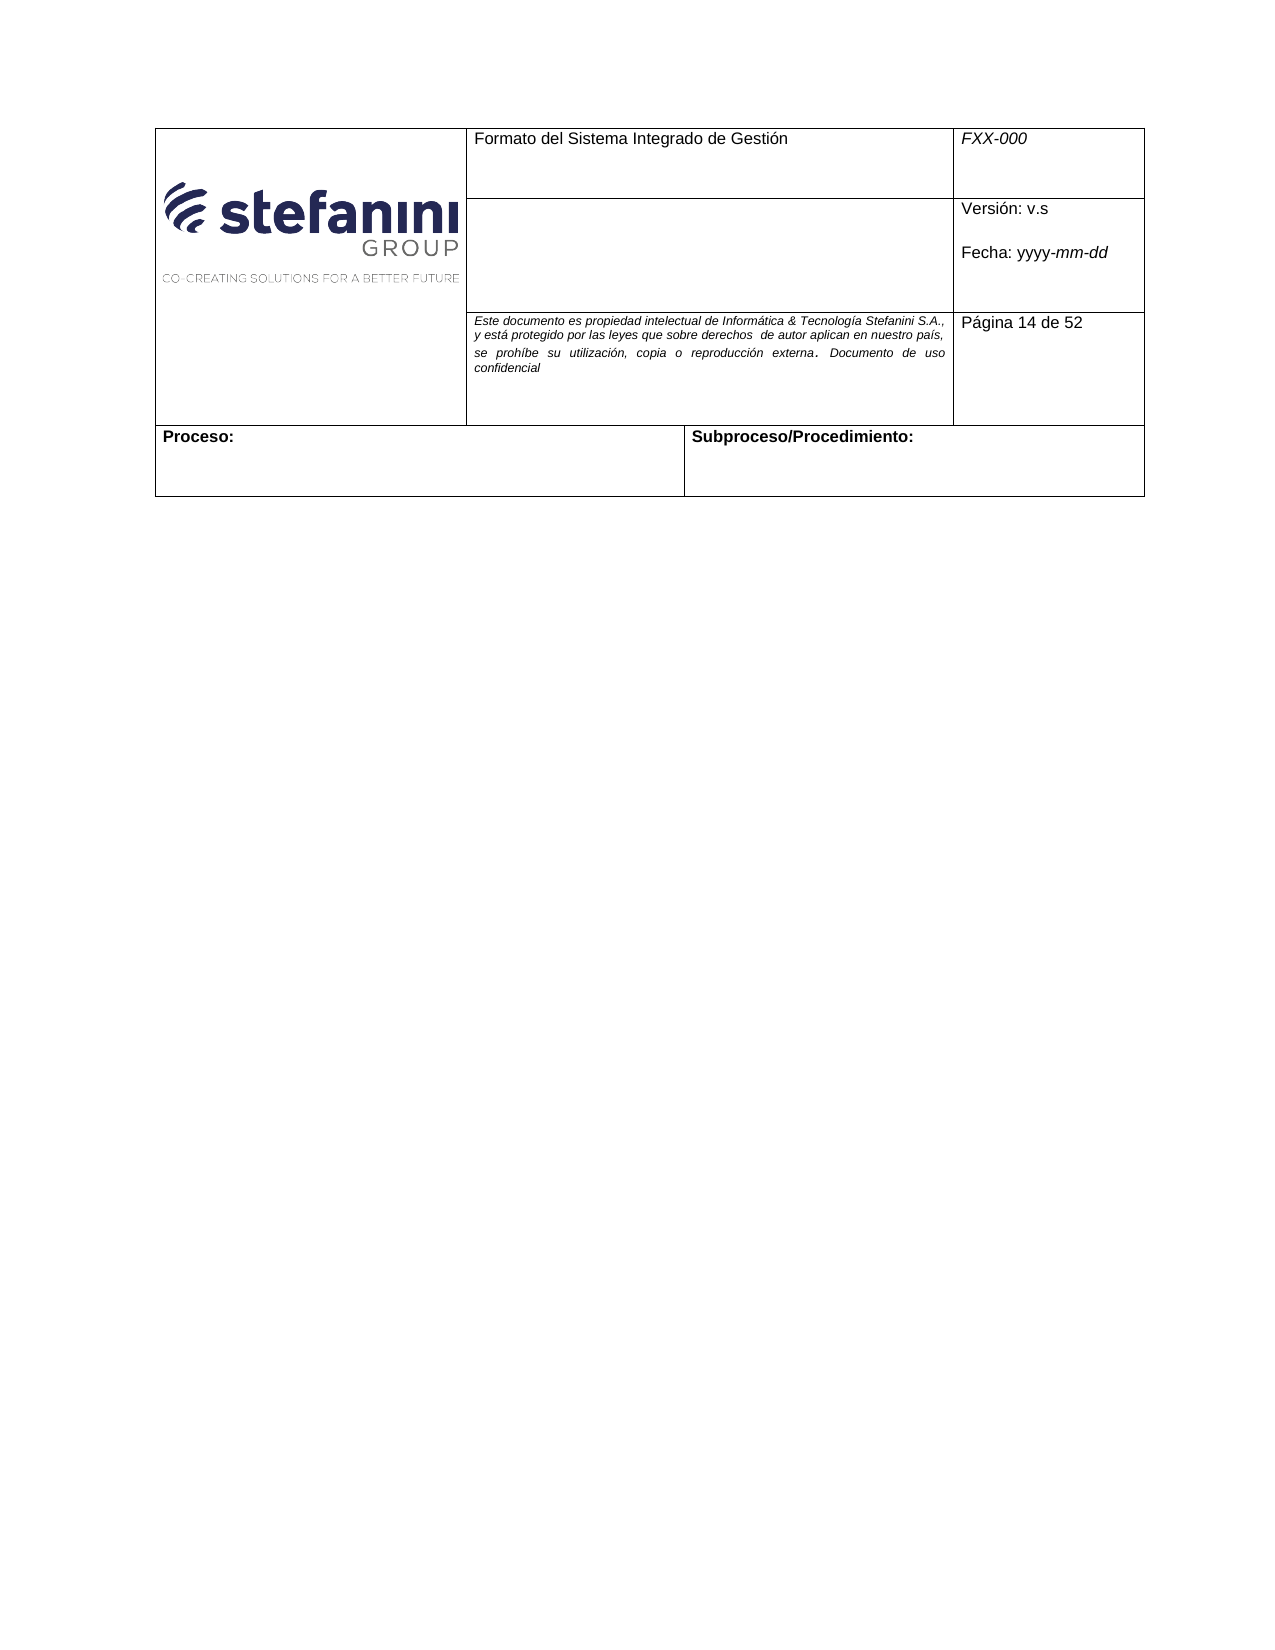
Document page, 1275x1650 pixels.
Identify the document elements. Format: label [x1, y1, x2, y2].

picture [162, 182, 460, 286]
